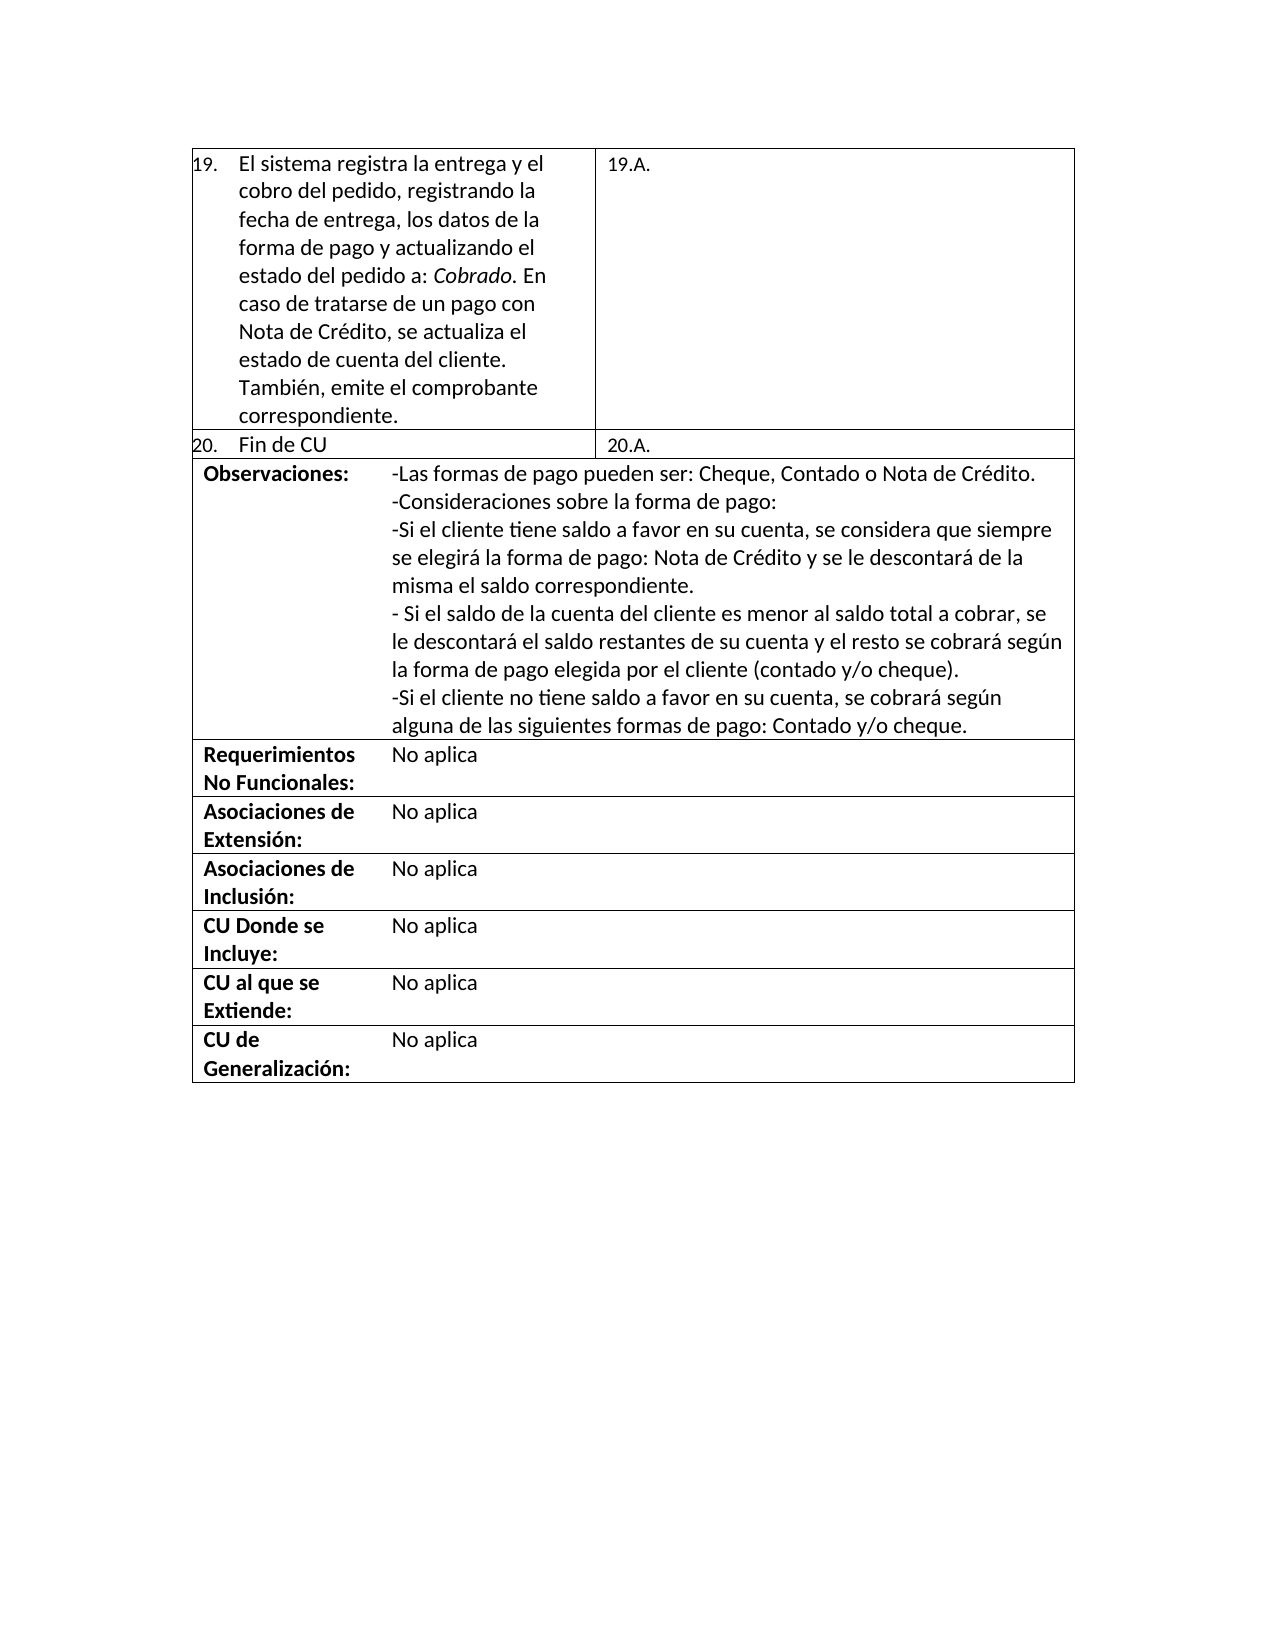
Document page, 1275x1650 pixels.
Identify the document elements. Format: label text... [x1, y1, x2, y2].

table_cell No aplica [380, 1026, 1074, 1082]
table_cell CU al que se Extiende: [193, 969, 380, 1024]
table_cell Asociaciones de Extensión: [193, 797, 380, 853]
table_cell Asociaciones de Inclusión: [193, 854, 380, 910]
table_cell [596, 149, 1074, 429]
table_cell El sistema registra la entrega y el cobro del pedido, registrando la fecha de entrega, los datos de la forma de pago y actualizando el estado del pedido a: Cobrado. En caso de tratarse de un pago con Nota de Crédito, se actualiza el estado de cuenta del cliente. También, emite el comprobante correspondiente. [193, 149, 595, 429]
table_cell No aplica [380, 854, 1074, 910]
table_cell Requerimientos No Funcionales: [193, 740, 380, 796]
table_cell No aplica [380, 911, 1074, 967]
table_cell CU de Generalización: [193, 1026, 380, 1082]
table_cell Fin de CU [193, 430, 595, 458]
table_cell CU Donde se Incluye: [193, 911, 380, 967]
table_cell [596, 430, 1074, 458]
table_cell No aplica [380, 797, 1074, 853]
table_cell Observaciones: [193, 459, 380, 739]
table_cell No aplica [380, 969, 1074, 1024]
table_cell No aplica [380, 740, 1074, 796]
table_cell -Las formas de pago pueden ser: Cheque, Contado o Nota de Crédito. -Consideraciones sobre la forma de pago: -Si el cliente tiene saldo a favor en su cuenta, se considera que siempre se elegirá la forma de pago: Nota de Crédito y se le descontará de la misma el saldo correspondiente. - Si el saldo de la cuenta del cliente es menor al saldo total a cobrar, se le descontará el saldo restantes de su cuenta y el resto se cobrará según la forma de pago elegida por el cliente (contado y/o cheque). -Si el cliente no tiene saldo a favor en su cuenta, se cobrará según alguna de las siguientes formas de pago: Contado y/o cheque. [380, 459, 1074, 739]
